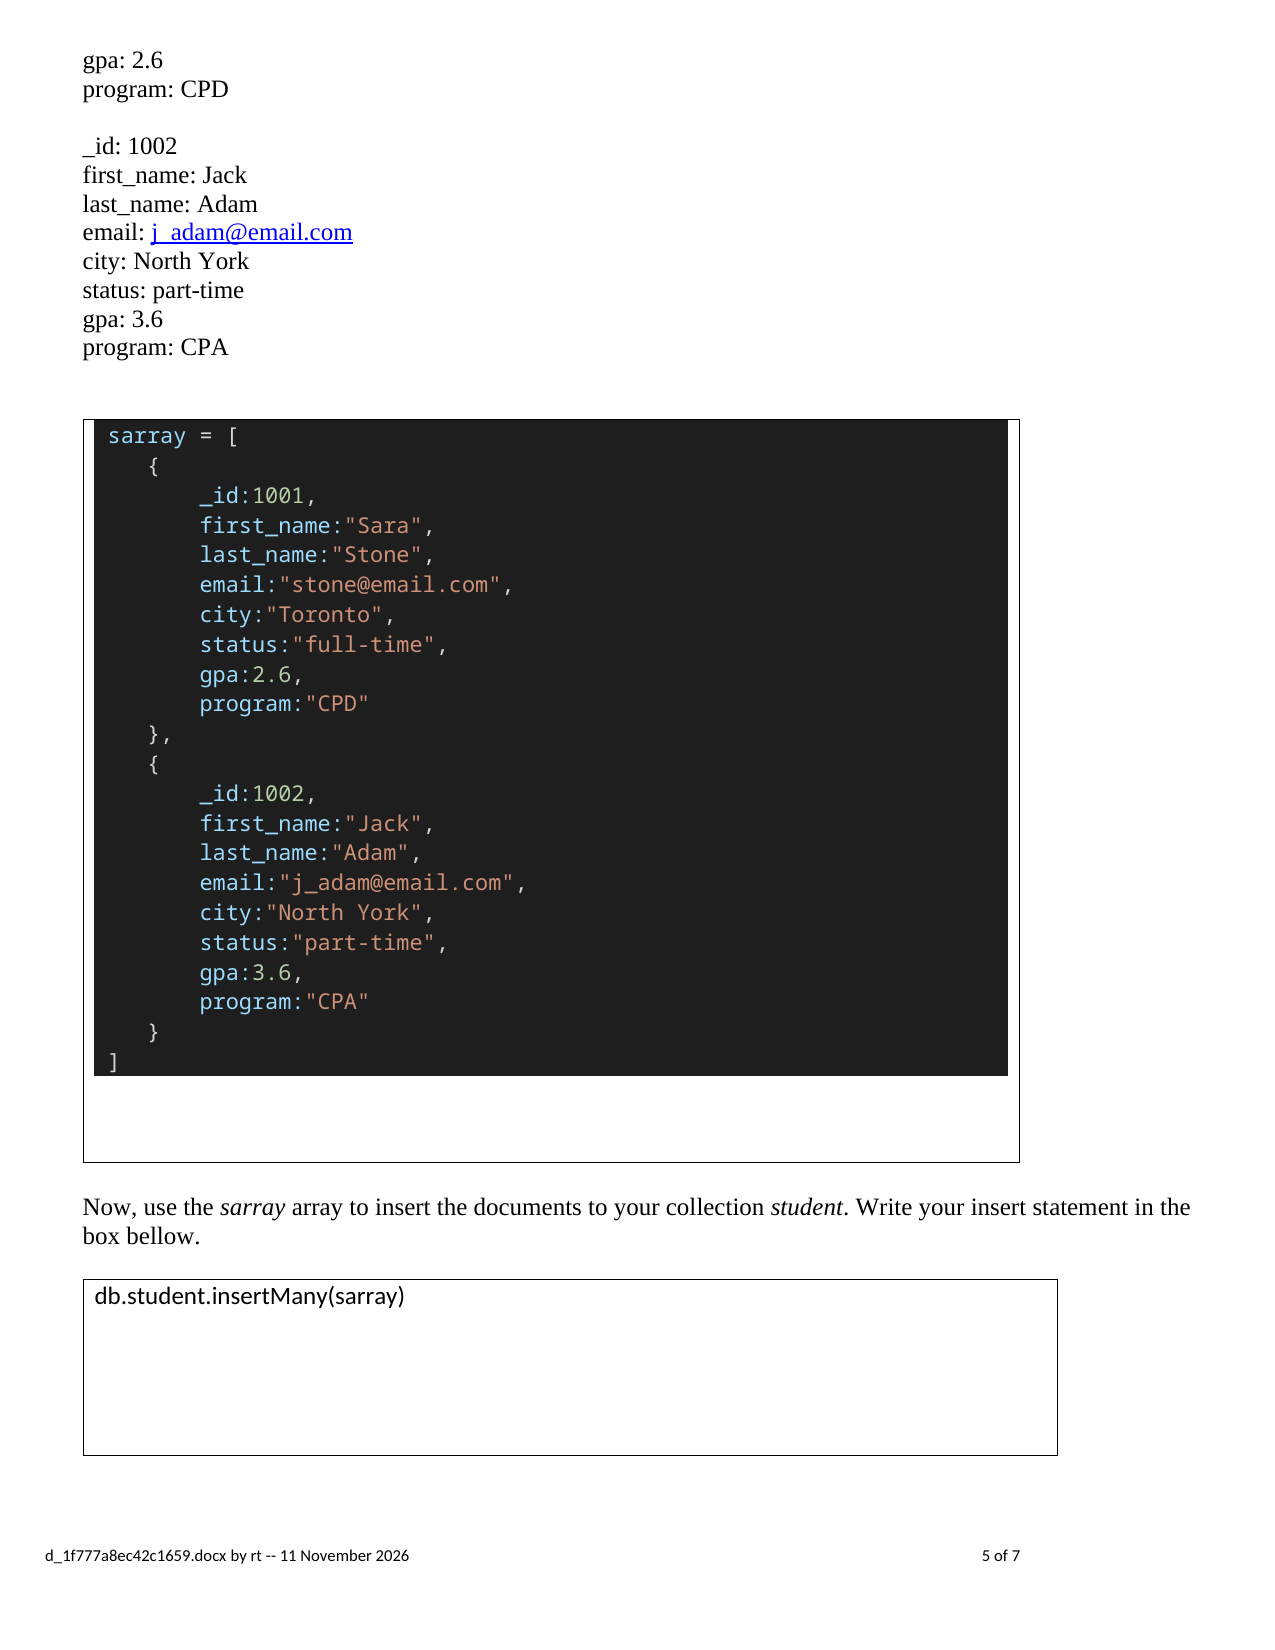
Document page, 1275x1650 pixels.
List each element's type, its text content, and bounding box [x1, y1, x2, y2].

table_header sarray = [ { _id:1001, first_name:"Sara", last_name:"Stone", email:"stone@email.com", city:"Toronto", status:"full-time", gpa:2.6, program:"CPD" }, { _id:1002, first_name:"Jack", last_name:"Adam", email:"j_adam@email.com", city:"North York", status:"part-time", gpa:3.6, program:"CPA" } ] [84, 420, 1019, 1162]
list _id: 1002 [82, 131, 1230, 160]
table_header db.student.insertMany(sarray) [84, 1280, 1057, 1455]
list Now, use the sarray array to insert the documents to your collection student. Write your insert statement in the box bellow. [82, 1192, 1230, 1250]
list first_name: Jack last_name: Adam email: j_adam@email.com city: North York status: part-time gpa: 3.6 program: CPA [82, 160, 1230, 361]
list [82, 45, 1230, 102]
